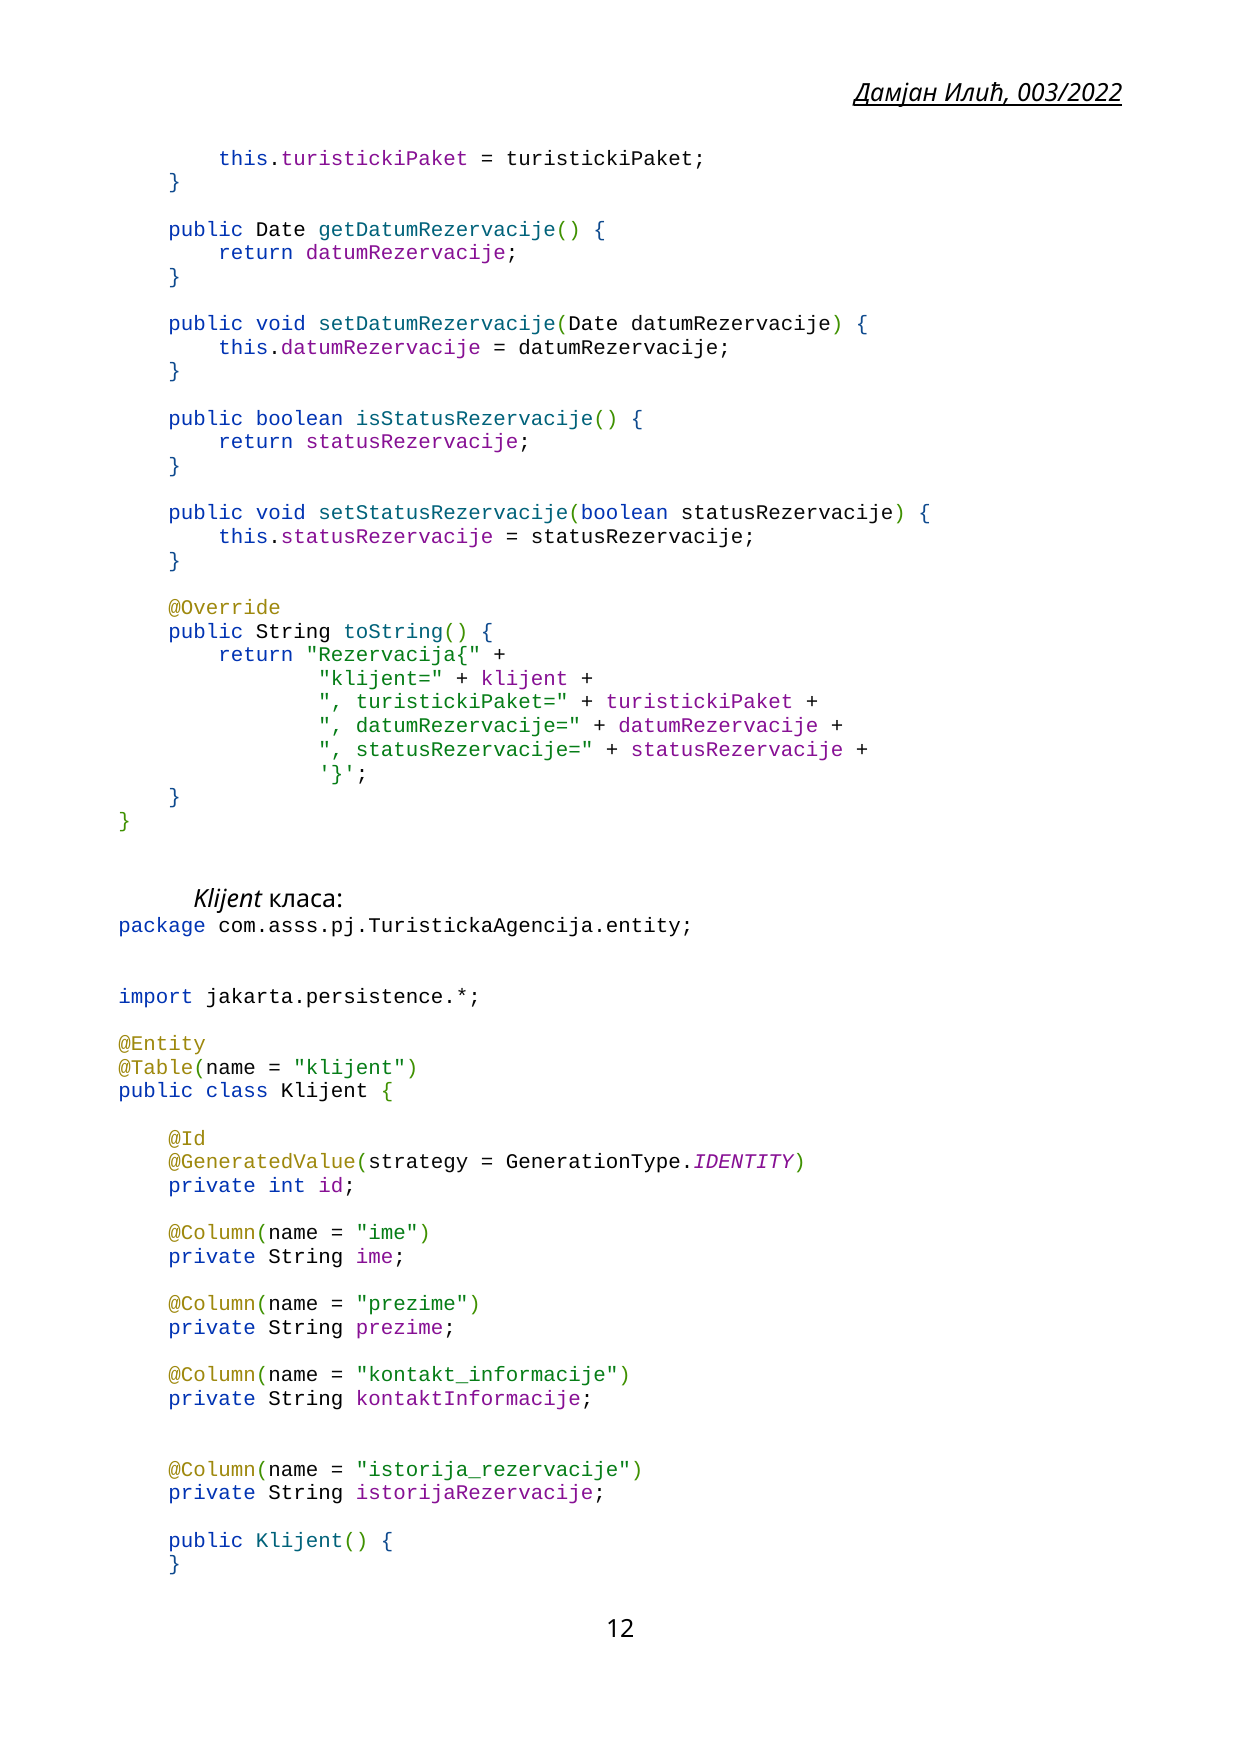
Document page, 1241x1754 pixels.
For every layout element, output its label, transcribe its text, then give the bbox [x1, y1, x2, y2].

text Klijent класа: [118, 881, 1122, 915]
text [118, 915, 1122, 1601]
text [118, 148, 1122, 833]
